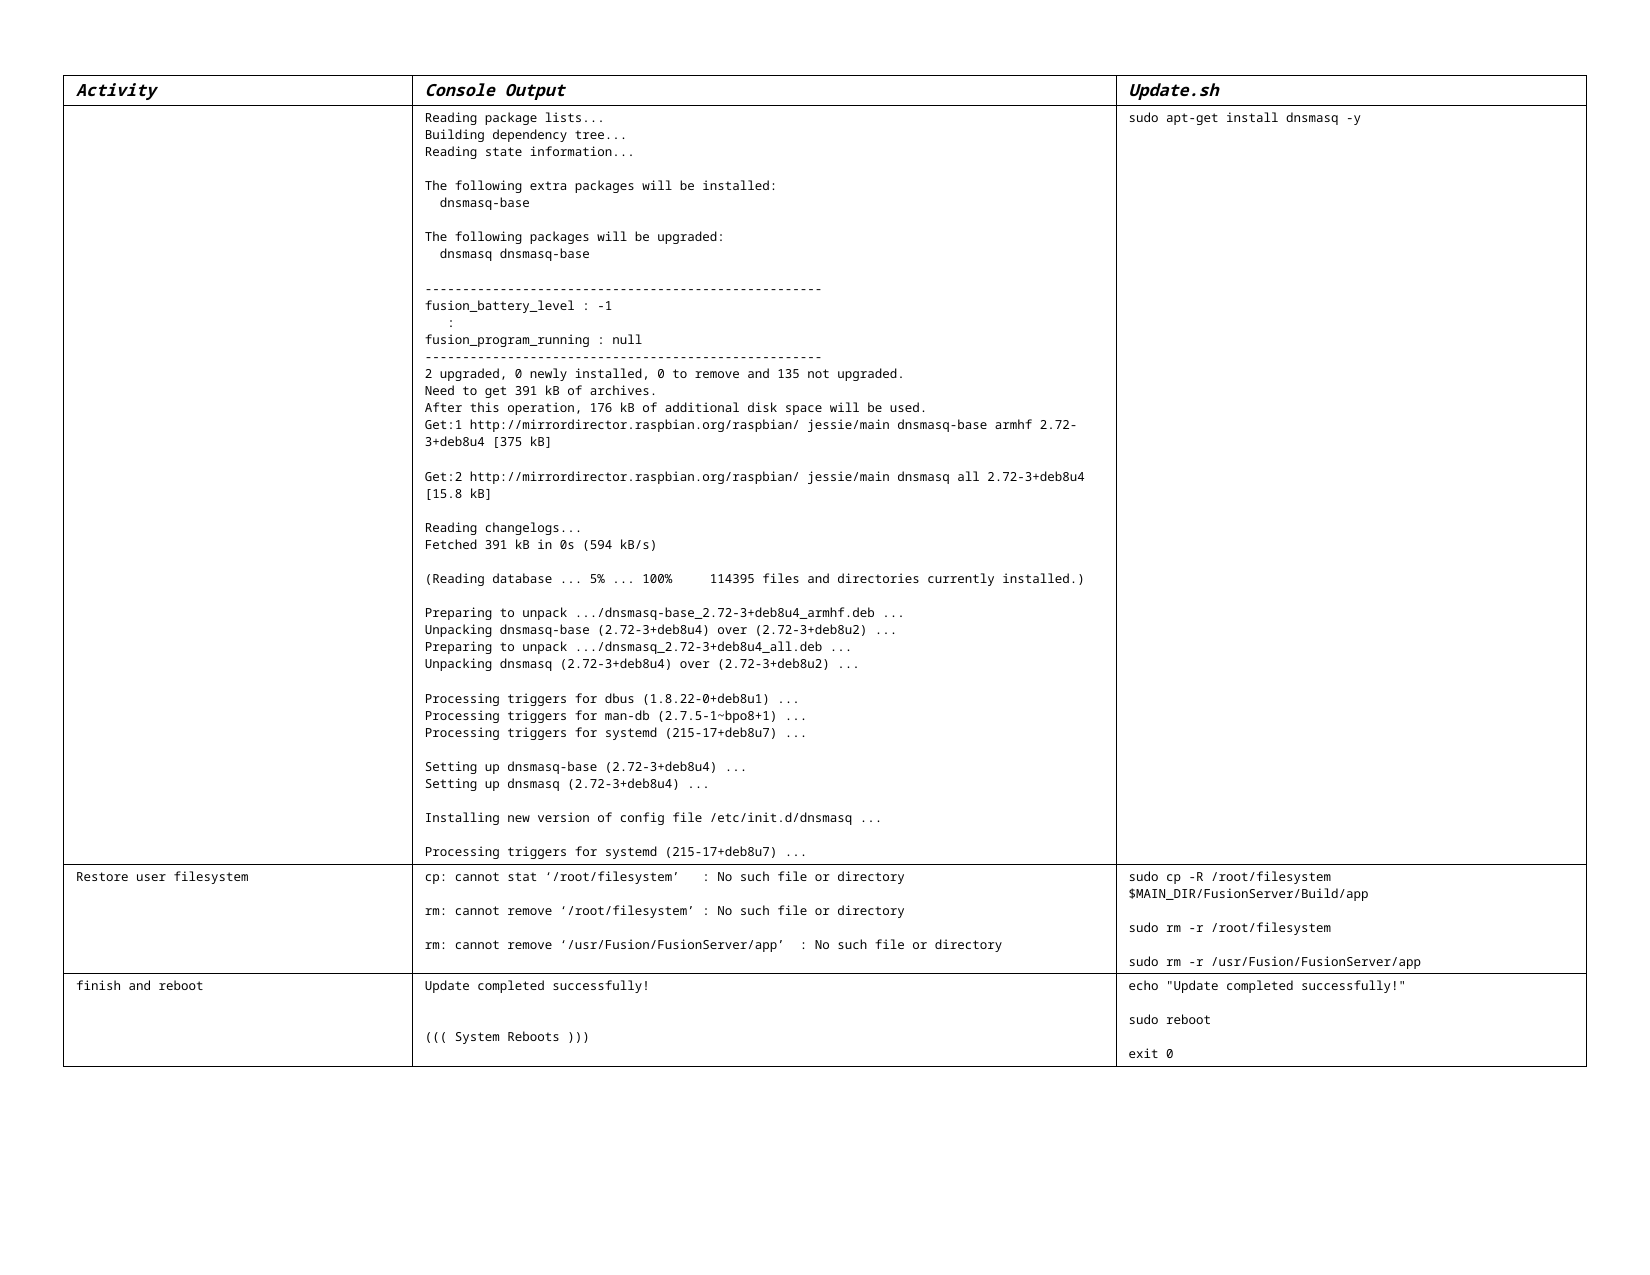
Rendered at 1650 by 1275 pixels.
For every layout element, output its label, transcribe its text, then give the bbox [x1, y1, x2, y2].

table_cell Update completed successfully! ((( System Reboots ))) [413, 974, 1116, 1066]
table_cell sudo apt-get install dnsmasq -y [1117, 106, 1586, 863]
table_header Console Output [413, 76, 1116, 105]
table_cell sudo cp -R /root/filesystem $MAIN_DIR/FusionServer/Build/app sudo rm -r /root/filesystem sudo rm -r /usr/Fusion/FusionServer/app [1117, 865, 1586, 973]
table_cell cp: cannot stat ‘/root/filesystem’ : No such file or directory rm: cannot remove ‘/root/filesystem’ : No such file or directory rm: cannot remove ‘/usr/Fusion/FusionServer/app’ : No such file or directory [413, 865, 1116, 973]
table_header Activity [64, 76, 412, 105]
table_cell echo "Update completed successfully!" sudo reboot exit 0 [1117, 974, 1586, 1066]
table_cell Restore user filesystem [64, 865, 412, 973]
table_cell Reading package lists... Building dependency tree... Reading state information... The following extra packages will be installed: dnsmasq-base The following packages will be upgraded: dnsmasq dnsmasq-base ----------------------------------------------------- fusion_battery_level : -1 : fusion_program_running : null ----------------------------------------------------- 2 upgraded, 0 newly installed, 0 to remove and 135 not upgraded. Need to get 391 kB of archives. After this operation, 176 kB of additional disk space will be used. Get:1 http://mirrordirector.raspbian.org/raspbian/ jessie/main dnsmasq-base armhf 2.72-3+deb8u4 [375 kB] Get:2 http://mirrordirector.raspbian.org/raspbian/ jessie/main dnsmasq all 2.72-3+deb8u4 [15.8 kB] Reading changelogs... Fetched 391 kB in 0s (594 kB/s) (Reading database ... 5% ... 100% 114395 files and directories currently installed.) Preparing to unpack .../dnsmasq-base_2.72-3+deb8u4_armhf.deb ... Unpacking dnsmasq-base (2.72-3+deb8u4) over (2.72-3+deb8u2) ... Preparing to unpack .../dnsmasq_2.72-3+deb8u4_all.deb ... Unpacking dnsmasq (2.72-3+deb8u4) over (2.72-3+deb8u2) ... Processing triggers for dbus (1.8.22-0+deb8u1) ... Processing triggers for man-db (2.7.5-1~bpo8+1) ... Processing triggers for systemd (215-17+deb8u7) ... Setting up dnsmasq-base (2.72-3+deb8u4) ... Setting up dnsmasq (2.72-3+deb8u4) ... Installing new version of config file /etc/init.d/dnsmasq ... Processing triggers for systemd (215-17+deb8u7) ... [413, 106, 1116, 863]
table_header Update.sh [1117, 76, 1586, 105]
table_cell [64, 106, 412, 863]
table_cell finish and reboot [64, 974, 412, 1066]
